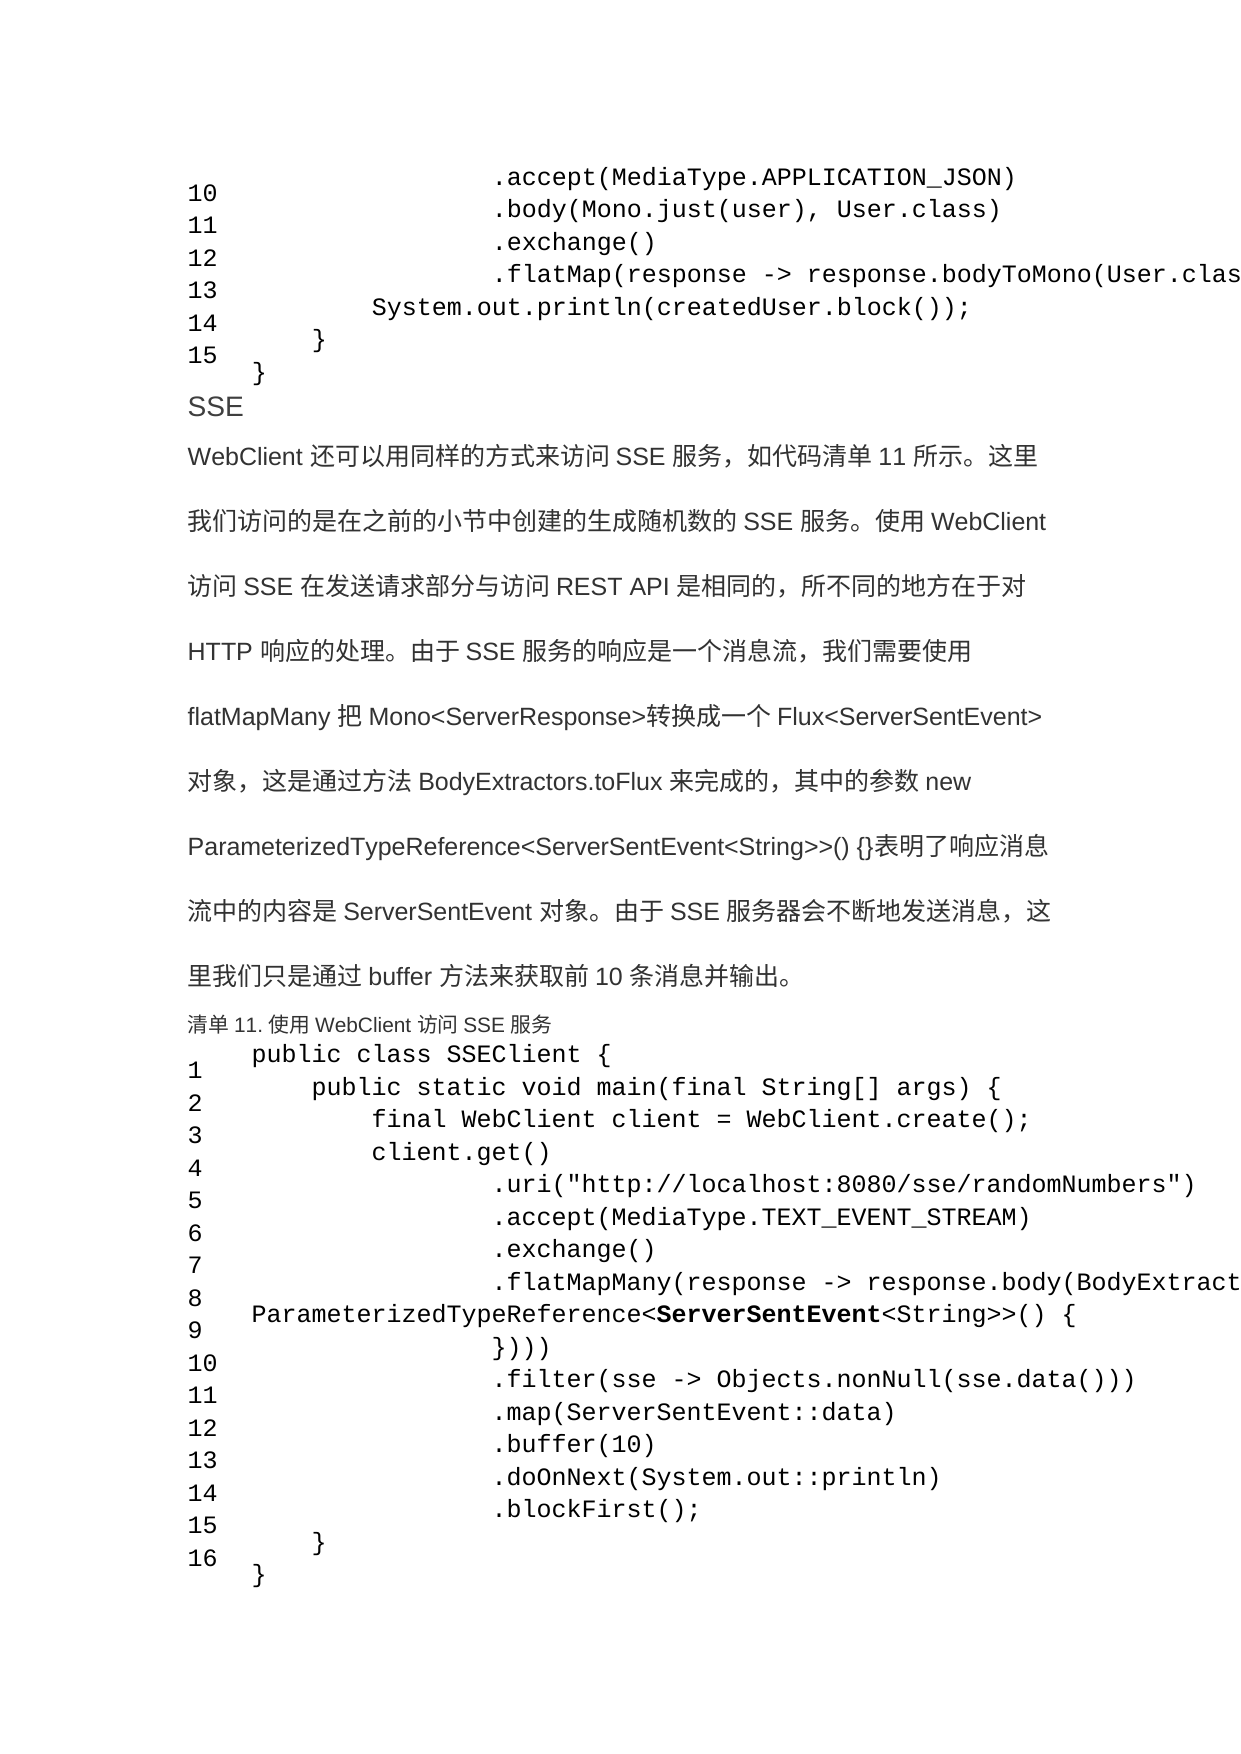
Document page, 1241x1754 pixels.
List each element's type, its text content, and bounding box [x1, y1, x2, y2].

text SSE [187, 389, 1053, 422]
text 清单 11. 使用 WebClient 访问 SSE 服务 [187, 1007, 1053, 1039]
table_header 1 2 3 4 5 6 7 8 9 10 11 12 13 14 15 16 [188, 1040, 251, 1592]
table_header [188, 162, 252, 389]
table_header public class SSEClient { public static void main(final String[] args) { final WebClient client = WebClient.create(); client.get() .uri("http://localhost:8080/sse/randomNumbers") .accept(MediaType.TEXT_EVENT_STREAM) .exchange() .flatMapMany(response -> response.body(BodyExtractors.toFlux(new ParameterizedTypeReference<ServerSentEvent<String>>() { }))) .filter(sse -> Objects.nonNull(sse.data())) .map(ServerSentEvent::data) .buffer(10) .doOnNext(System.out::println) .blockFirst(); } } [251, 1040, 1240, 1592]
text WebClient 还可以用同样的方式来访问 SSE 服务，如代码清单 11 所示。这里我们访问的是在之前的小节中创建的生成随机数的 SSE 服务。使用 WebClient 访问 SSE 在发送请求部分与访问 REST API 是相同的，所不同的地方在于对 HTTP 响应的处理。由于 SSE 服务的响应是一个消息流，我们需要使用 flatMapMany 把 Mono<ServerResponse>转换成一个 Flux<ServerSentEvent>对象，这是通过方法 BodyExtractors.toFlux 来完成的，其中的参数 new ParameterizedTypeReference<ServerSentEvent<String>>() {}表明了响应消息流中的内容是 ServerSentEvent 对象。由于 SSE 服务器会不断地发送消息，这里我们只是通过 buffer 方法来获取前 10 条消息并输出。 [187, 422, 1053, 1007]
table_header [252, 162, 1240, 389]
